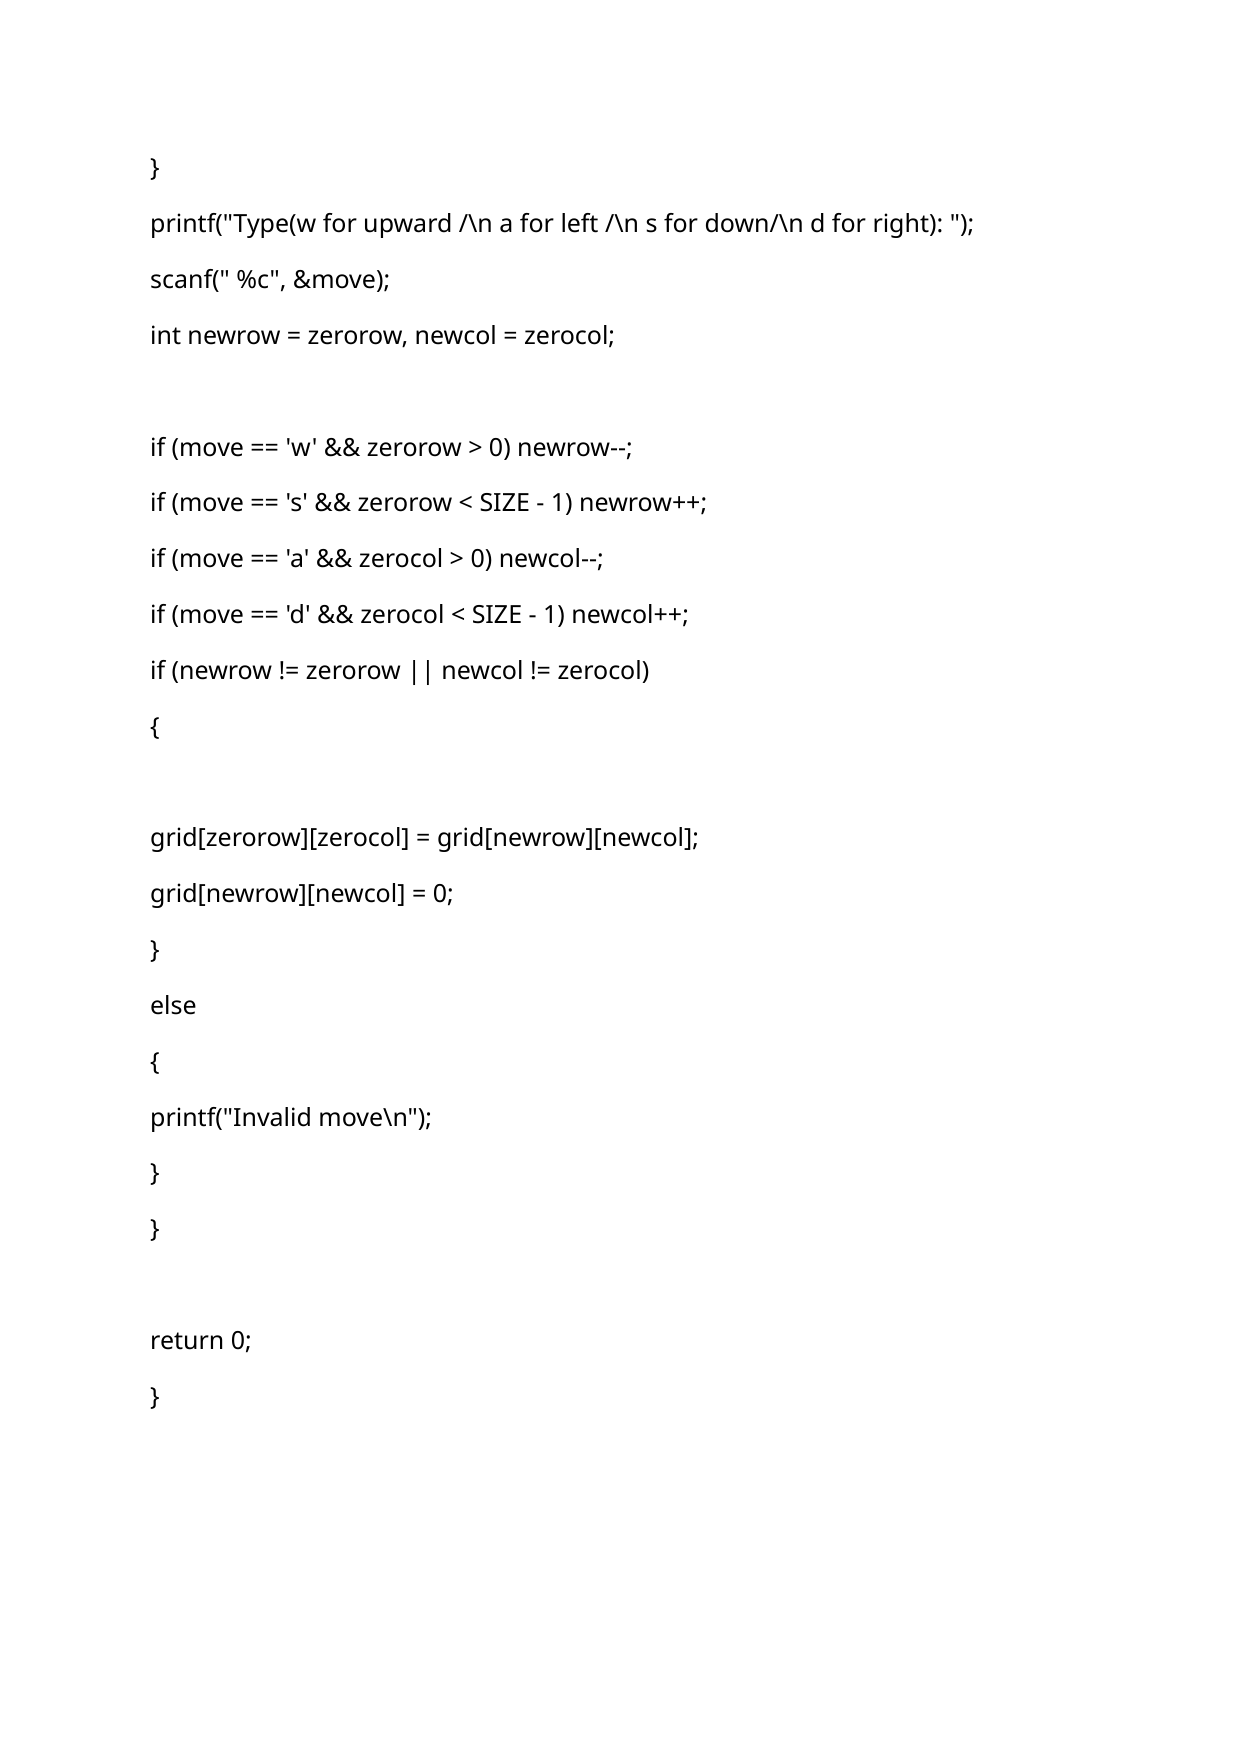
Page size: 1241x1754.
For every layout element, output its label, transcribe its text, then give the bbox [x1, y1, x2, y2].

text printf("Type(w for upward /\n a for left /\n s for down/\n d for right): "); [150, 206, 1090, 240]
text grid[newrow][newcol] = 0; [150, 876, 1090, 910]
text { [150, 708, 1090, 742]
text } [150, 1211, 1090, 1245]
text printf("Invalid move\n"); [150, 1099, 1090, 1133]
text if (move == 'd' && zerocol < SIZE - 1) newcol++; [150, 597, 1090, 631]
text return 0; [150, 1322, 1090, 1357]
text scanf(" %c", &move); [150, 262, 1090, 296]
text } [150, 932, 1090, 966]
text grid[zerorow][zerocol] = grid[newrow][newcol]; [150, 820, 1090, 854]
text { [150, 1043, 1090, 1077]
text } [150, 150, 1090, 184]
text if (move == 'w' && zerorow > 0) newrow--; [150, 429, 1090, 463]
text int newrow = zerorow, newcol = zerocol; [150, 317, 1090, 352]
text if (move == 'a' && zerocol > 0) newcol--; [150, 541, 1090, 575]
text else [150, 987, 1090, 1022]
text if (newrow != zerorow || newcol != zerocol) [150, 652, 1090, 687]
text if (move == 's' && zerorow < SIZE - 1) newrow++; [150, 485, 1090, 519]
text } [150, 1378, 1090, 1412]
text } [150, 1155, 1090, 1189]
